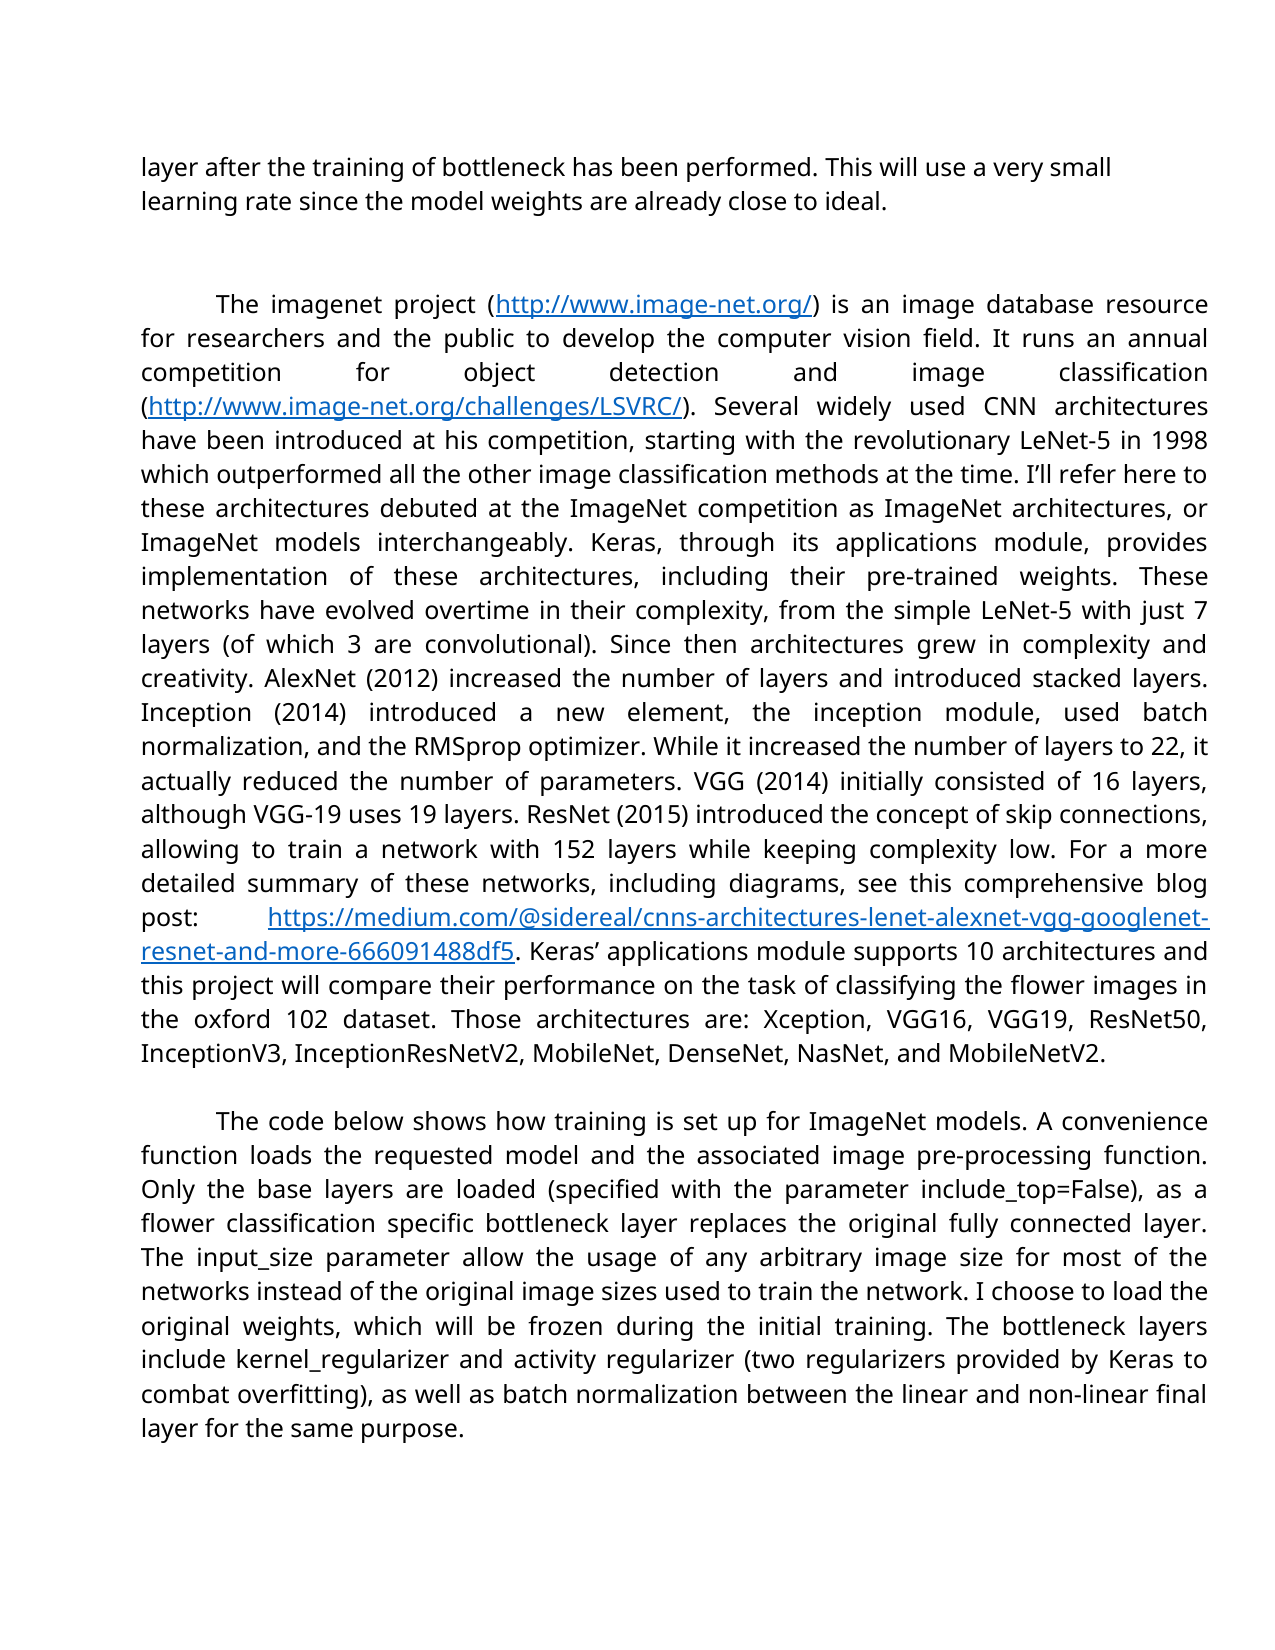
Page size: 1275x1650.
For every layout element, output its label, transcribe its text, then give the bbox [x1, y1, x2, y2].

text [141, 150, 1209, 218]
list The imagenet project (http://www.image-net.org/) is an image database resource for researchers and the public to develop the computer vision field. It runs an annual competition for object detection and image classification (http://www.image-net.org/challenges/LSVRC/). Several widely used CNN architectures have been introduced at his competition, starting with the revolutionary LeNet-5 in 1998 which outperformed all the other image classification methods at the time. I’ll refer here to these architectures debuted at the ImageNet competition as ImageNet architectures, or ImageNet models interchangeably. Keras, through its applications module, provides implementation of these architectures, including their pre-trained weights. These networks have evolved overtime in their complexity, from the simple LeNet-5 with just 7 layers (of which 3 are convolutional). Since then architectures grew in complexity and creativity. AlexNet (2012) increased the number of layers and introduced stacked layers. Inception (2014) introduced a new element, the inception module, used batch normalization, and the RMSprop optimizer. While it increased the number of layers to 22, it actually reduced the number of parameters. VGG (2014) initially consisted of 16 layers, although VGG-19 uses 19 layers. ResNet (2015) introduced the concept of skip connections, allowing to train a network with 152 layers while keeping complexity low. For a more detailed summary of these networks, including diagrams, see this comprehensive blog post: https://medium.com/@sidereal/cnns-architectures-lenet-alexnet-vgg-googlenet-resnet-and-more-666091488df5. Keras’ applications module supports 10 architectures and this project will compare their performance on the task of classifying the flower images in the oxford 102 dataset. Those architectures are: Xception, VGG16, VGG19, ResNet50, InceptionV3, InceptionResNetV2, MobileNet, DenseNet, NasNet, and MobileNetV2. [141, 286, 1209, 1070]
list The code below shows how training is set up for ImageNet models. A convenience function loads the requested model and the associated image pre-processing function. Only the base layers are loaded (specified with the parameter include_top=False), as a flower classification specific bottleneck layer replaces the original fully connected layer. The input_size parameter allow the usage of any arbitrary image size for most of the networks instead of the original image sizes used to train the network. I choose to load the original weights, which will be frozen during the initial training. The bottleneck layers include kernel_regularizer and activity regularizer (two regularizers provided by Keras to combat overfitting), as well as batch normalization between the linear and non-linear final layer for the same purpose. [141, 1104, 1209, 1444]
